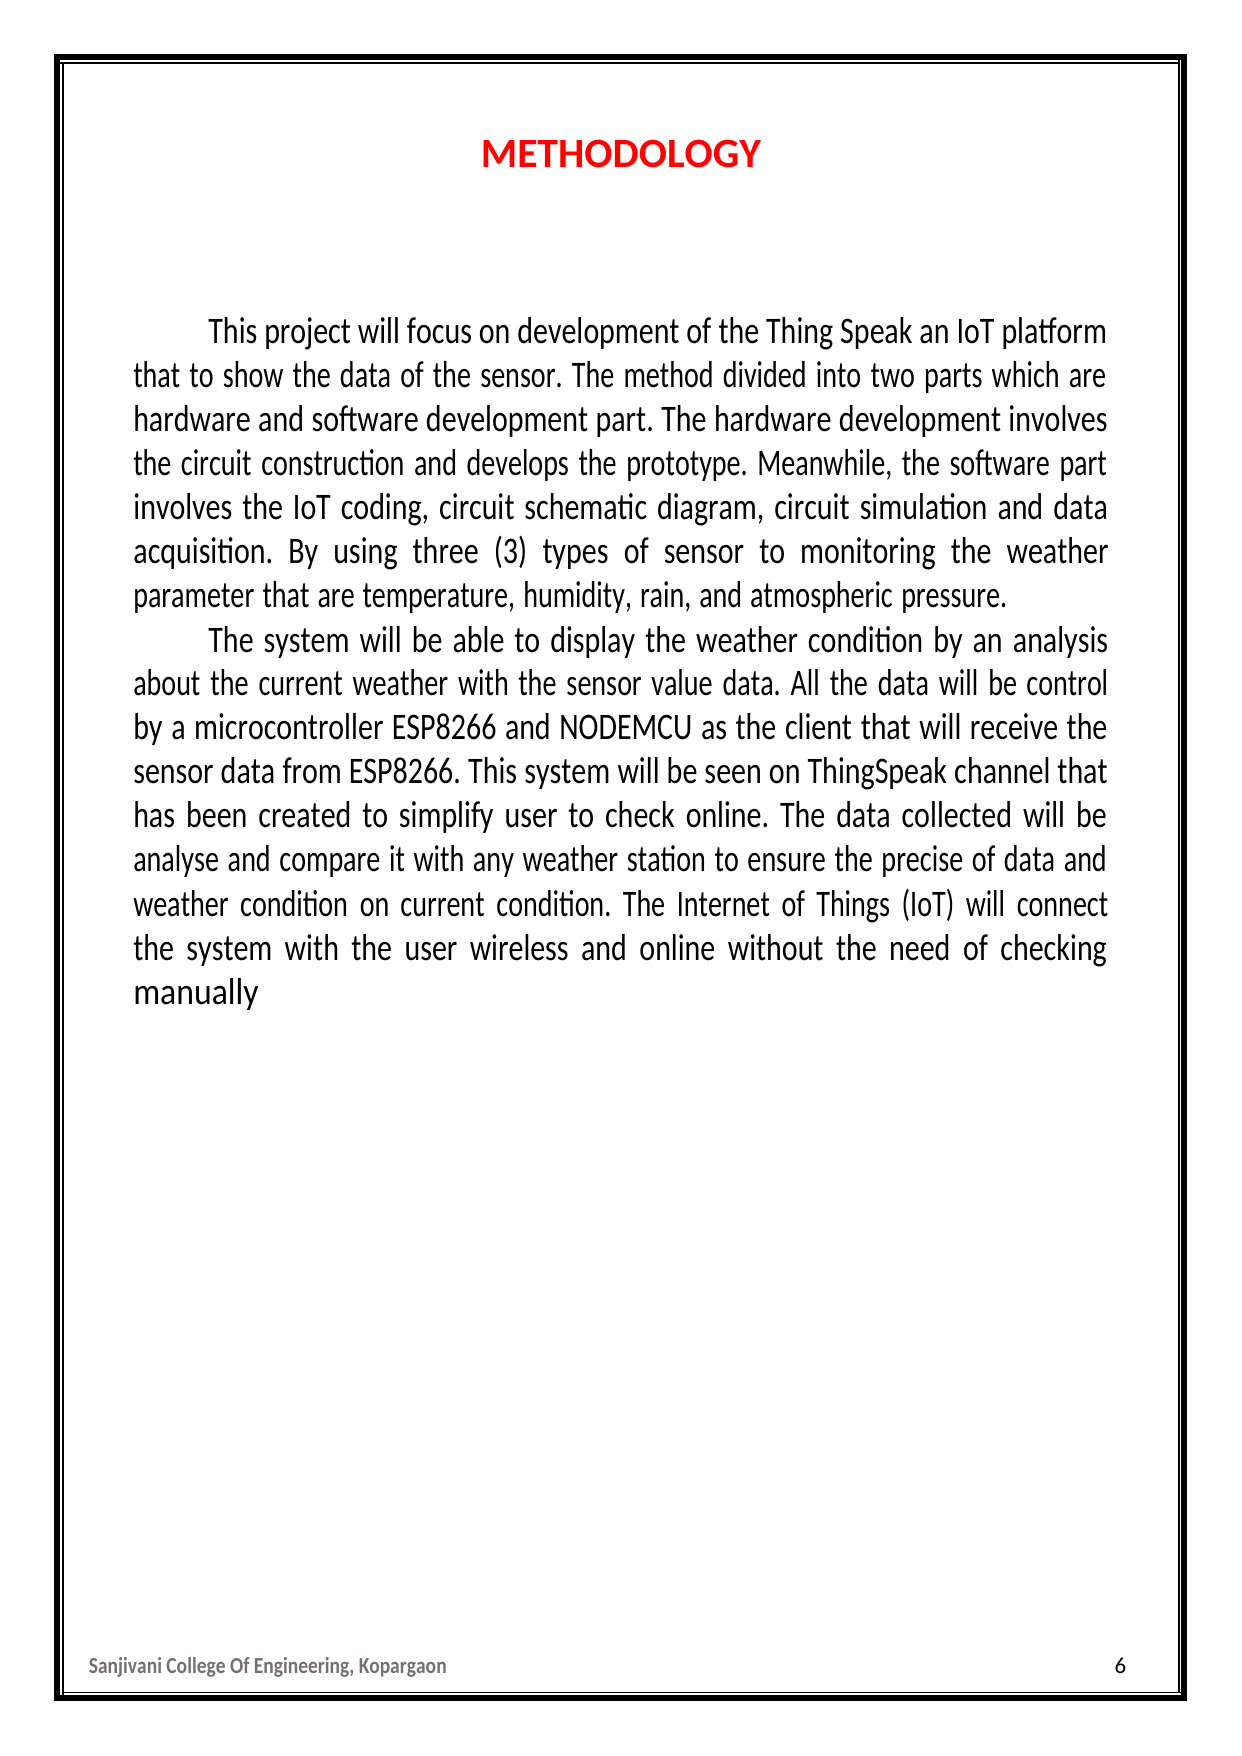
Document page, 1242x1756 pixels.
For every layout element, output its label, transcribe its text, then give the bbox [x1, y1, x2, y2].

text This project will focus on development of the Thing Speak an IoT platform that to show the data of the sensor. The method divided into two parts which are hardware and software development part. The hardware development involves the circuit construction and develops the prototype. Meanwhile, the software part involves the IoT coding, circuit schematic diagram, circuit simulation and data acquisition. By using three (3) types of sensor to monitoring the weather parameter that are temperature, humidity, rain, and atmospheric pressure. [133, 309, 1109, 617]
subtitle METHODOLOGY [180, 127, 1062, 178]
text The system will be able to display the weather condition by an analysis about the current weather with the sensor value data. All the data will be control by a microcontroller ESP8266 and NODEMCU as the client that will receive the sensor data from ESP8266. This system will be seen on ThingSpeak channel that has been created to simplify user to check online. The data collected will be analyse and compare it with any weather station to ensure the precise of data and weather condition on current condition. The Internet of Things (IoT) will connect the system with the user wireless and online without the need of checking manually [133, 617, 1109, 1013]
